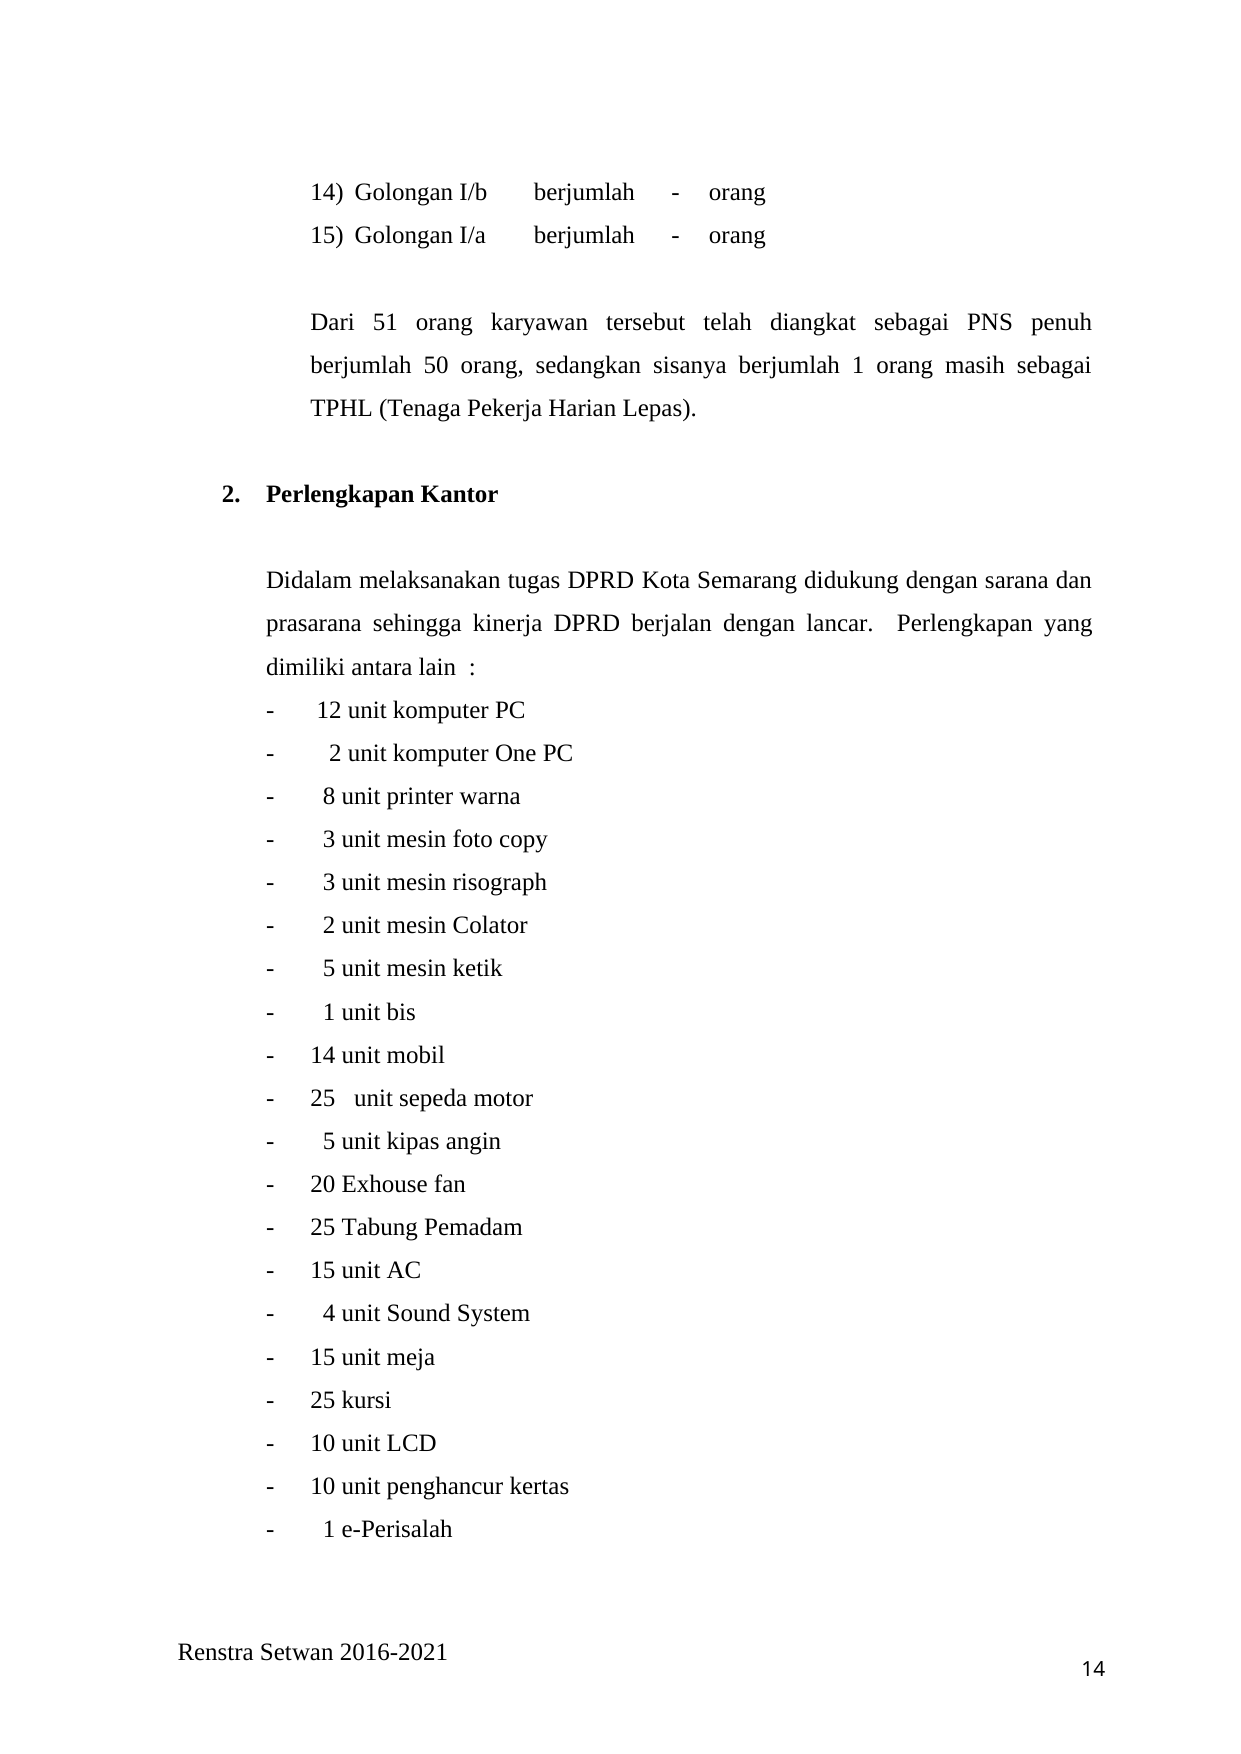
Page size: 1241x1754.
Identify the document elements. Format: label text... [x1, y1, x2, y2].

text - 12 unit komputer PC [266, 695, 1092, 723]
text - 1 unit bis [266, 997, 1092, 1025]
text - 2 unit mesin Colator [266, 910, 1092, 939]
text - 20 Exhouse fan [266, 1169, 1092, 1198]
text - 4 unit Sound System [266, 1298, 1092, 1327]
text - 8 unit printer warna [266, 781, 1092, 810]
text - 1 e-Perisalah [266, 1514, 1092, 1543]
text - 15 unit meja [266, 1342, 1092, 1370]
text - 10 unit LCD [266, 1428, 1092, 1457]
text - 3 unit mesin risograph [266, 867, 1092, 896]
text - 15 unit AC [266, 1255, 1092, 1284]
list Perlengkapan Kantor [222, 479, 1092, 508]
text - 5 unit mesin ketik [266, 953, 1092, 982]
text - 25 Tabung Pemadam [266, 1212, 1092, 1241]
list Golongan I/b berjumlah - orang [310, 177, 1092, 206]
text - 3 unit mesin foto copy [266, 824, 1092, 853]
text - 25 kursi [266, 1385, 1092, 1413]
text - 2 unit komputer One PC [266, 738, 1092, 767]
text - 25 unit sepeda motor [266, 1083, 1092, 1112]
list Golongan I/a berjumlah - orang [310, 220, 1092, 249]
text - 10 unit penghancur kertas [266, 1471, 1092, 1500]
text Dari 51 orang karyawan tersebut telah diangkat sebagai PNS penuh berjumlah 50 orang, sedangkan sisanya berjumlah 1 orang masih sebagai TPHL (Tenaga Pekerja Harian Lepas). [310, 307, 1092, 422]
text - 14 unit mobil [266, 1040, 1092, 1068]
text Didalam melaksanakan tugas DPRD Kota Semarang didukung dengan sarana dan prasarana sehingga kinerja DPRD berjalan dengan lancar. Perlengkapan yang dimiliki antara lain : [266, 565, 1092, 680]
text - 5 unit kipas angin [266, 1126, 1092, 1155]
